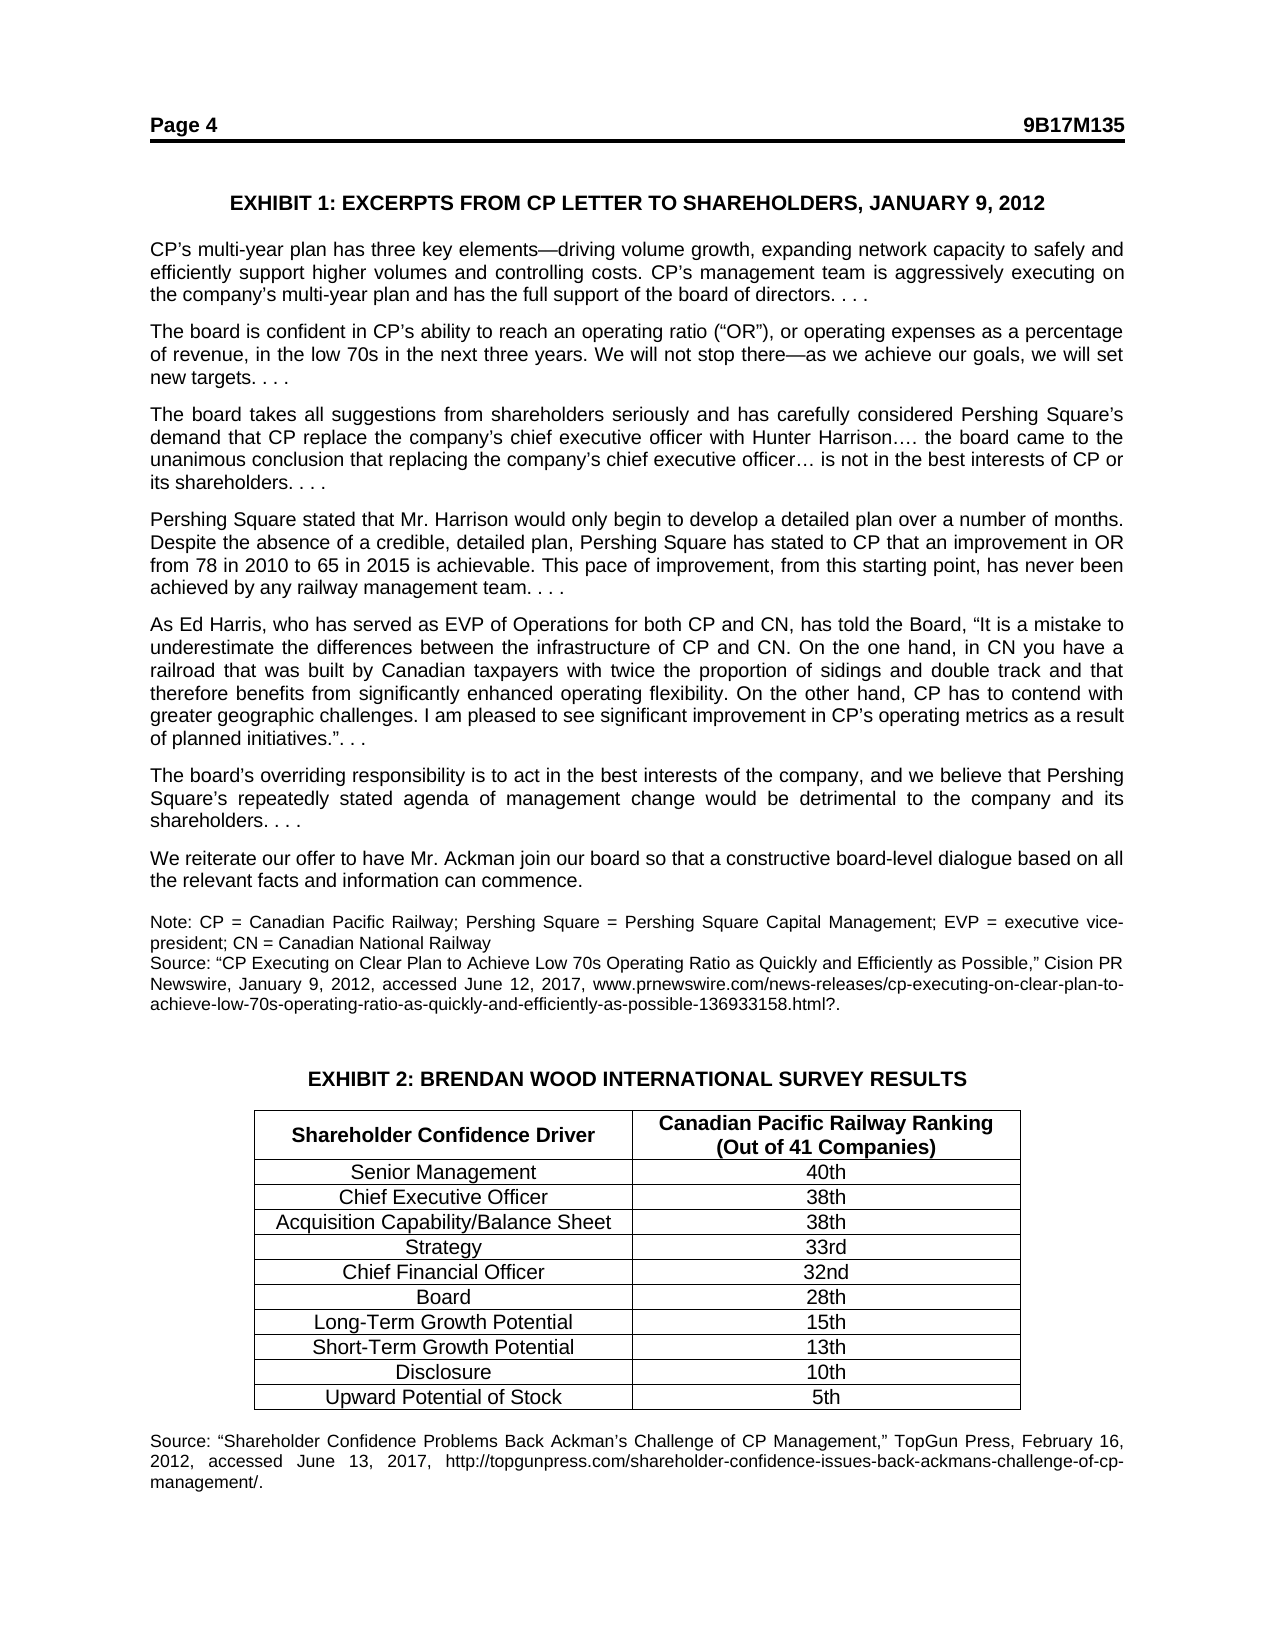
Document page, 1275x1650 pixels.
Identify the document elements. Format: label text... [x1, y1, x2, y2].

table_cell 38th [633, 1185, 1020, 1209]
table_cell Short-Term Growth Potential [255, 1335, 632, 1359]
text Source: “Shareholder Confidence Problems Back Ackman’s Challenge of CP Management,” TopGun Press, February 16, 2012, accessed June 13, 2017, http://topgunpress.com/shareholder-confidence-issues-back-ackmans-challenge-of-cp-management/. [150, 1431, 1125, 1492]
text Note: CP = Canadian Pacific Railway; Pershing Square = Pershing Square Capital Management; EVP = executive vice-president; CN = Canadian National Railway [150, 912, 1125, 953]
table_cell 38th [633, 1210, 1020, 1234]
table_cell 33rd [633, 1235, 1020, 1259]
table_cell 5th [633, 1385, 1020, 1409]
table_cell Long-Term Growth Potential [255, 1310, 632, 1334]
text Source: “CP Executing on Clear Plan to Achieve Low 70s Operating Ratio as Quickly and Efficiently as Possible,” Cision PR Newswire, January 9, 2012, accessed June 12, 2017, www.prnewswire.com/news-releases/cp-executing-on-clear-plan-to-achieve-low-70s-operating-ratio-as-quickly-and-efficiently-as-possible-136933158.html?. [150, 953, 1125, 1014]
table_header Canadian Pacific Railway Ranking (Out of 41 Companies) [633, 1111, 1020, 1159]
table_cell Acquisition Capability/Balance Sheet [255, 1210, 632, 1234]
table_cell Disclosure [255, 1360, 632, 1384]
text Pershing Square stated that Mr. Harrison would only begin to develop a detailed plan over a number of months. Despite the absence of a credible, detailed plan, Pershing Square has stated to CP that an improvement in OR from 78 in 2010 to 65 in 2015 is achievable. This pace of improvement, from this starting point, has never been achieved by any railway management team. . . . [150, 508, 1125, 599]
table_cell Senior Management [255, 1160, 632, 1184]
table_cell 40th [633, 1160, 1020, 1184]
text As Ed Harris, who has served as EVP of Operations for both CP and CN, has told the Board, “It is a mistake to underestimate the differences between the infrastructure of CP and CN. On the one hand, in CN you have a railroad that was built by Canadian taxpayers with twice the proportion of sidings and double track and that therefore benefits from significantly enhanced operating flexibility. On the other hand, CP has to contend with greater geographic challenges. I am pleased to see significant improvement in CP’s operating metrics as a result of planned initiatives.”. . . [150, 613, 1125, 749]
text We reiterate our offer to have Mr. Ackman join our board so that a constructive board-level dialogue based on all the relevant facts and information can commence. [150, 846, 1125, 892]
text CP’s multi-year plan has three key elements—driving volume growth, expanding network capacity to safely and efficiently support higher volumes and controlling costs. CP’s management team is aggressively executing on the company’s multi-year plan and has the full support of the board of directors. . . . [150, 238, 1125, 306]
table_cell 32nd [633, 1260, 1020, 1284]
table_cell Chief Executive Officer [255, 1185, 632, 1209]
text The board’s overriding responsibility is to act in the best interests of the company, and we believe that Pershing Square’s repeatedly stated agenda of management change would be detrimental to the company and its shareholders. . . . [150, 764, 1125, 832]
table_cell Chief Financial Officer [255, 1260, 632, 1284]
table_header Shareholder Confidence Driver [255, 1111, 632, 1159]
table_cell Strategy [255, 1235, 632, 1259]
table_cell Upward Potential of Stock [255, 1385, 632, 1409]
text The board is confident in CP’s ability to reach an operating ratio (“OR”), or operating expenses as a percentage of revenue, in the low 70s in the next three years. We will not stop there—as we achieve our goals, we will set new targets. . . . [150, 320, 1125, 388]
table_cell Board [255, 1285, 632, 1309]
text EXHIBIT 2: BRENDAN WOOD INTERNATIONAL SURVEY RESULTS [150, 1067, 1125, 1091]
table_cell 10th [633, 1360, 1020, 1384]
table_cell 15th [633, 1310, 1020, 1334]
text EXHIBIT 1: EXCERPTS FROM CP LETTER TO SHAREHOLDERS, JANUARY 9, 2012 [150, 191, 1125, 215]
text The board takes all suggestions from shareholders seriously and has carefully considered Pershing Square’s demand that CP replace the company’s chief executive officer with Hunter Harrison…. the board came to the unanimous conclusion that replacing the company’s chief executive officer… is not in the best interests of CP or its shareholders. . . . [150, 403, 1125, 494]
table_cell 13th [633, 1335, 1020, 1359]
table_cell 28th [633, 1285, 1020, 1309]
